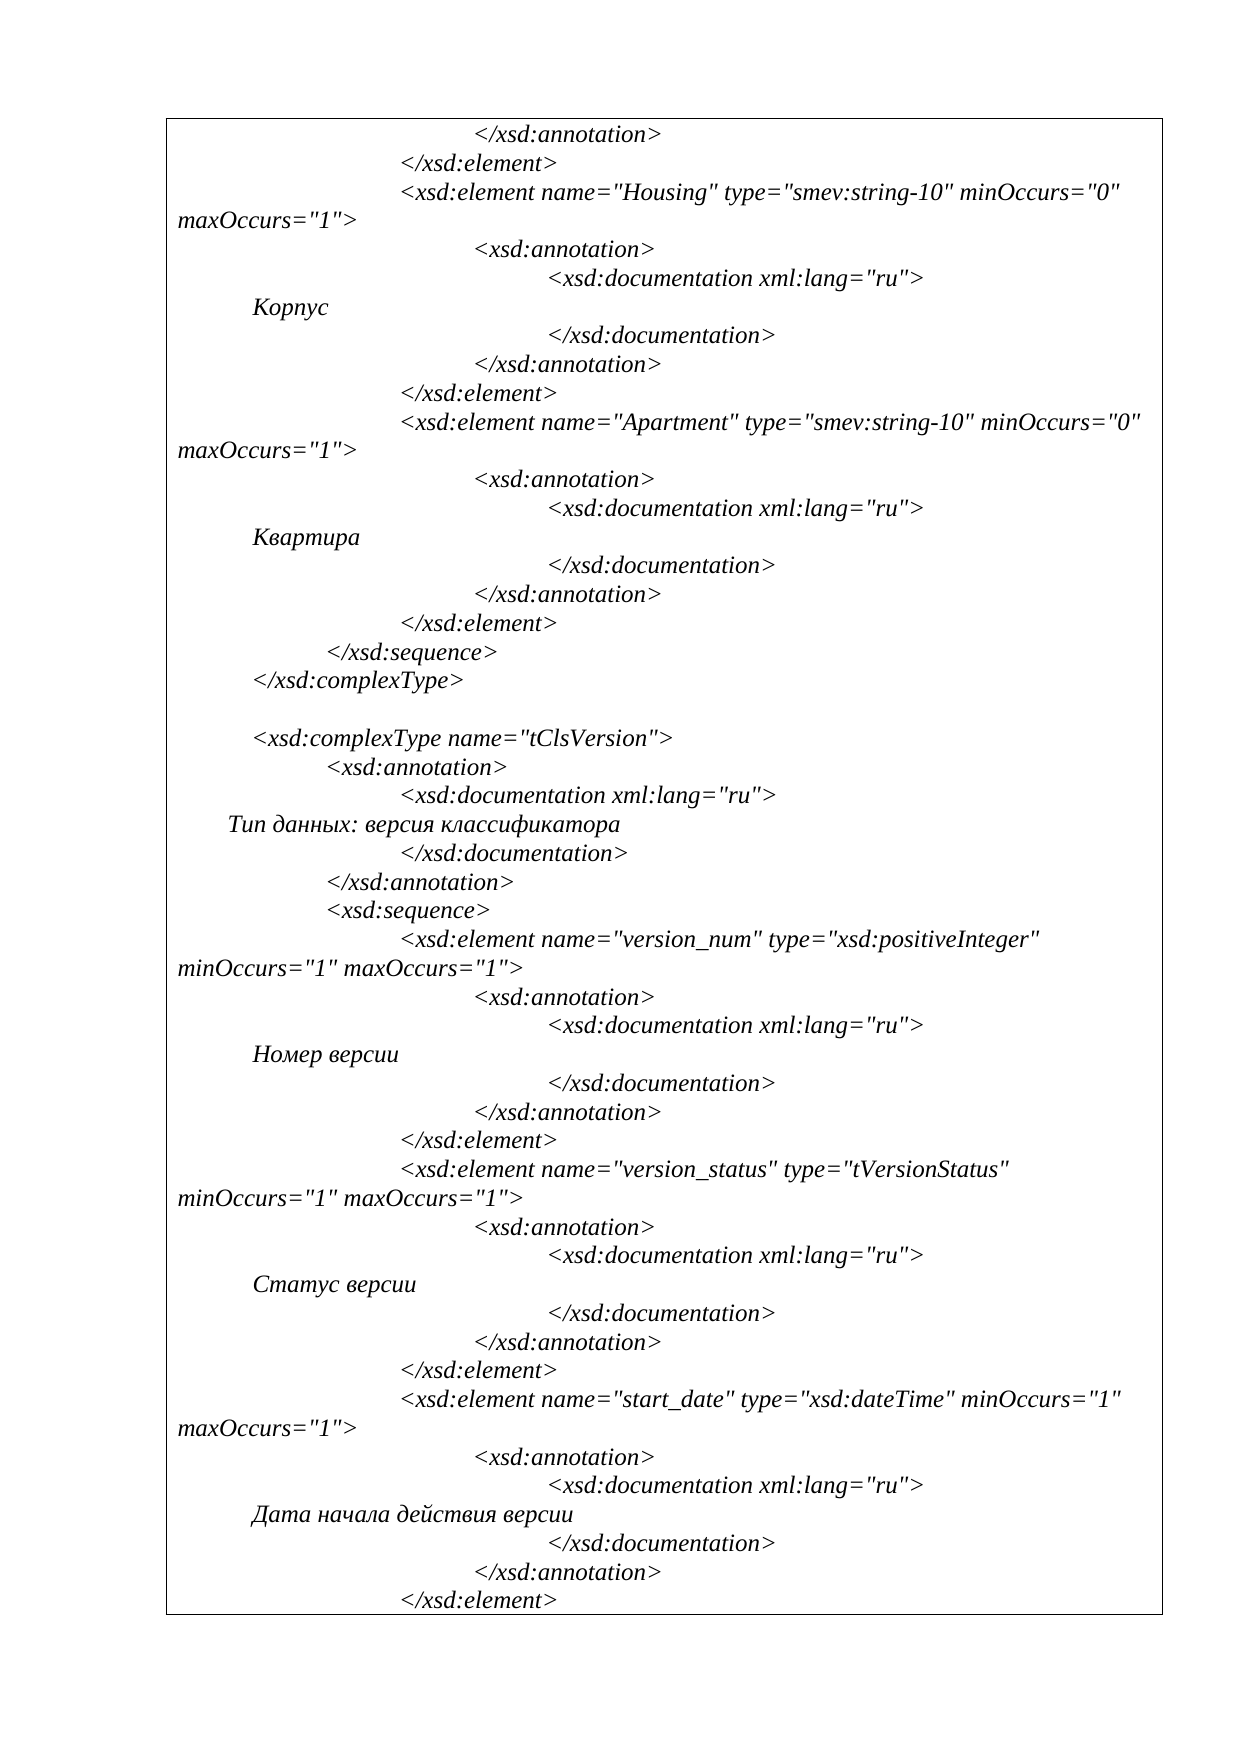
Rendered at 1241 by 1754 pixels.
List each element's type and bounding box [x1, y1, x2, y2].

table_header [167, 119, 1162, 1614]
